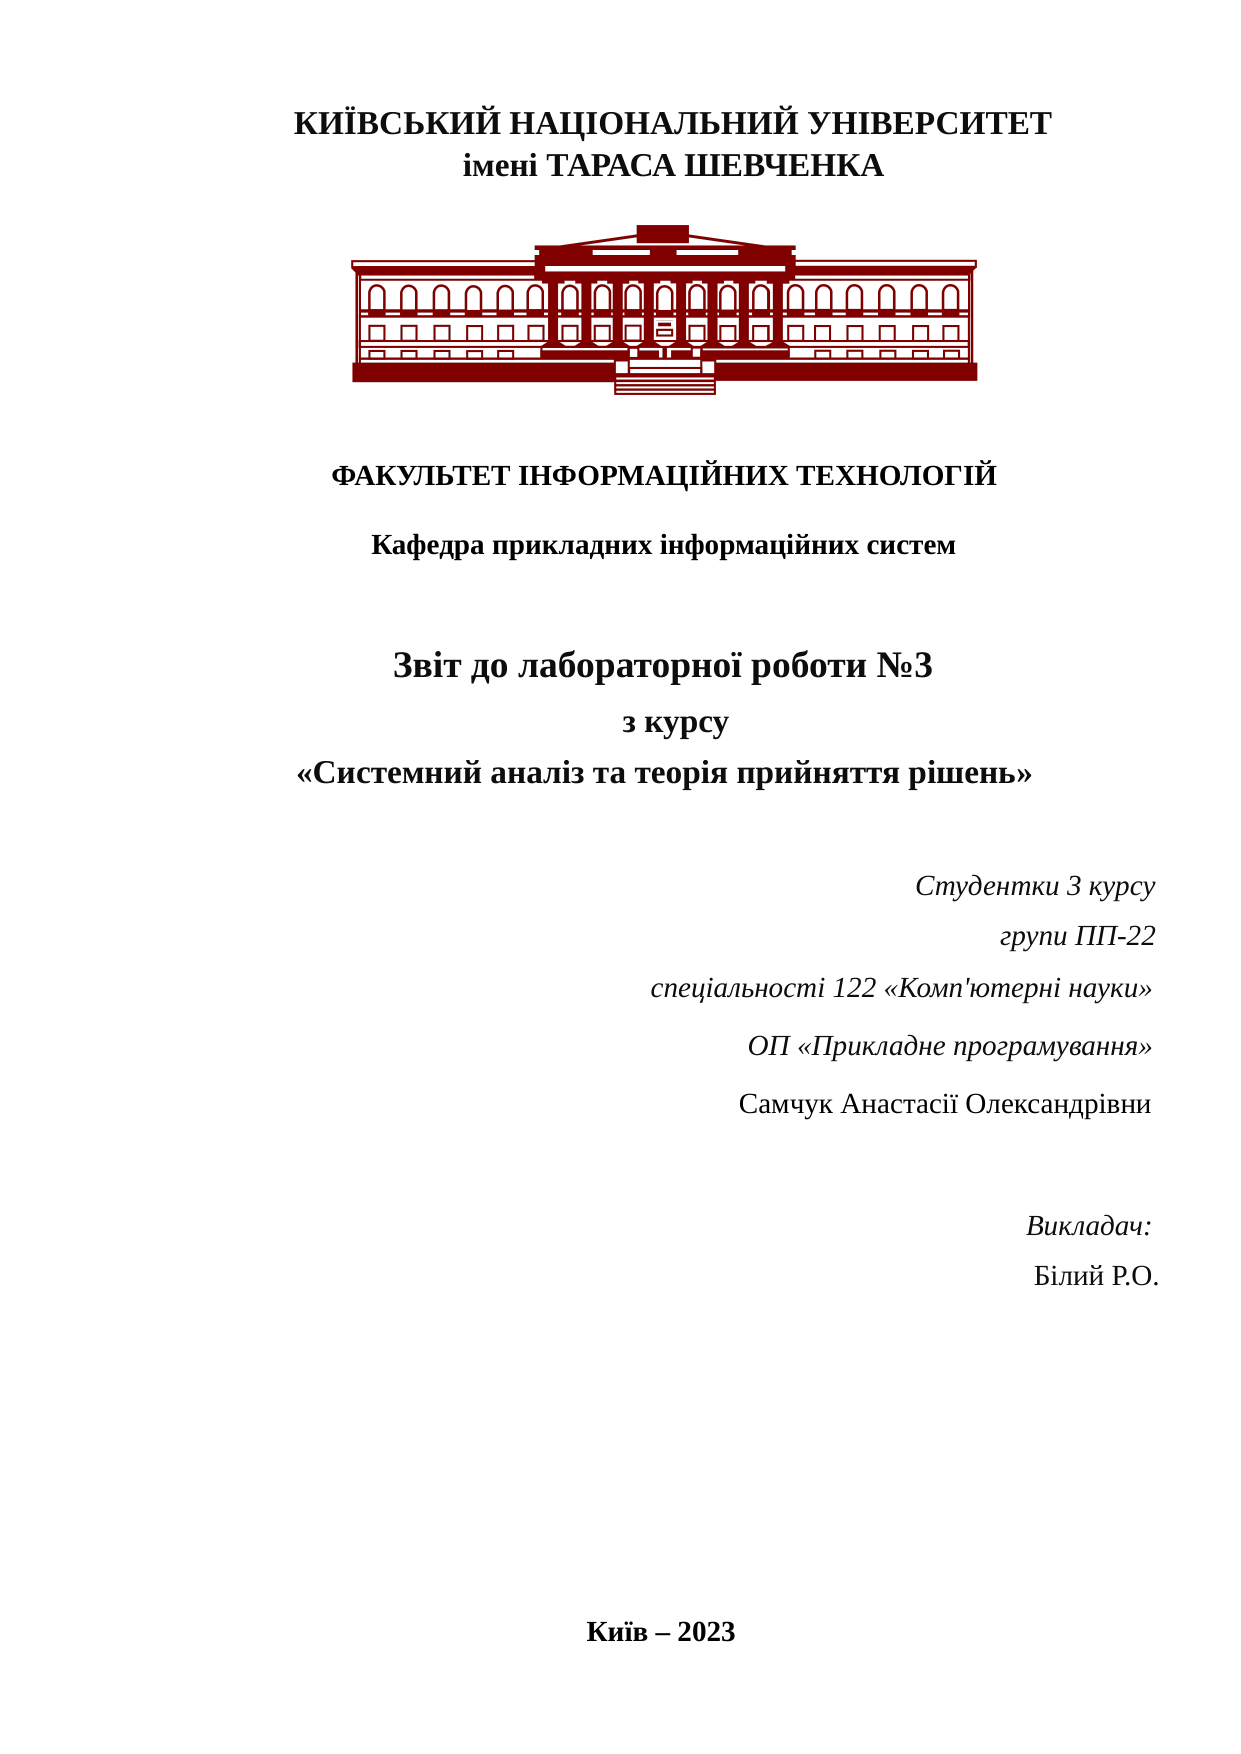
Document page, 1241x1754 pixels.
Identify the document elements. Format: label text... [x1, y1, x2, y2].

text Білий Р.О. [886, 1258, 1159, 1292]
text Самчук Анастасії Олександрівни [181, 1086, 1152, 1119]
text КИЇВСЬКИЙ НАЦІОНАЛЬНИЙ УНІВЕРСИТЕТ імені ТАРАСА ШЕВЧЕНКА [248, 103, 1098, 183]
text Студентки 3 курсу групи ПП-22 [915, 868, 1159, 952]
picture [350, 224, 978, 395]
text Кафедра прикладних інформаційних систем [177, 527, 1150, 561]
text спеціальності 122 «Комп'ютерні науки» [181, 970, 1153, 1003]
text ОП «Прикладне програмування» [181, 1028, 1153, 1061]
text «Системний аналіз та теорія прийняття рішень» [248, 753, 1081, 791]
subtitle Звіт до лабораторної роботи №3 [393, 643, 959, 686]
text ФАКУЛЬТЕТ ІНФОРМАЦІЙНИХ ТЕХНОЛОГІЙ [177, 458, 1151, 491]
subtitle з курсу [393, 701, 959, 739]
text Київ – 2023 [177, 1614, 1159, 1647]
text Викладач: [936, 1208, 1159, 1242]
